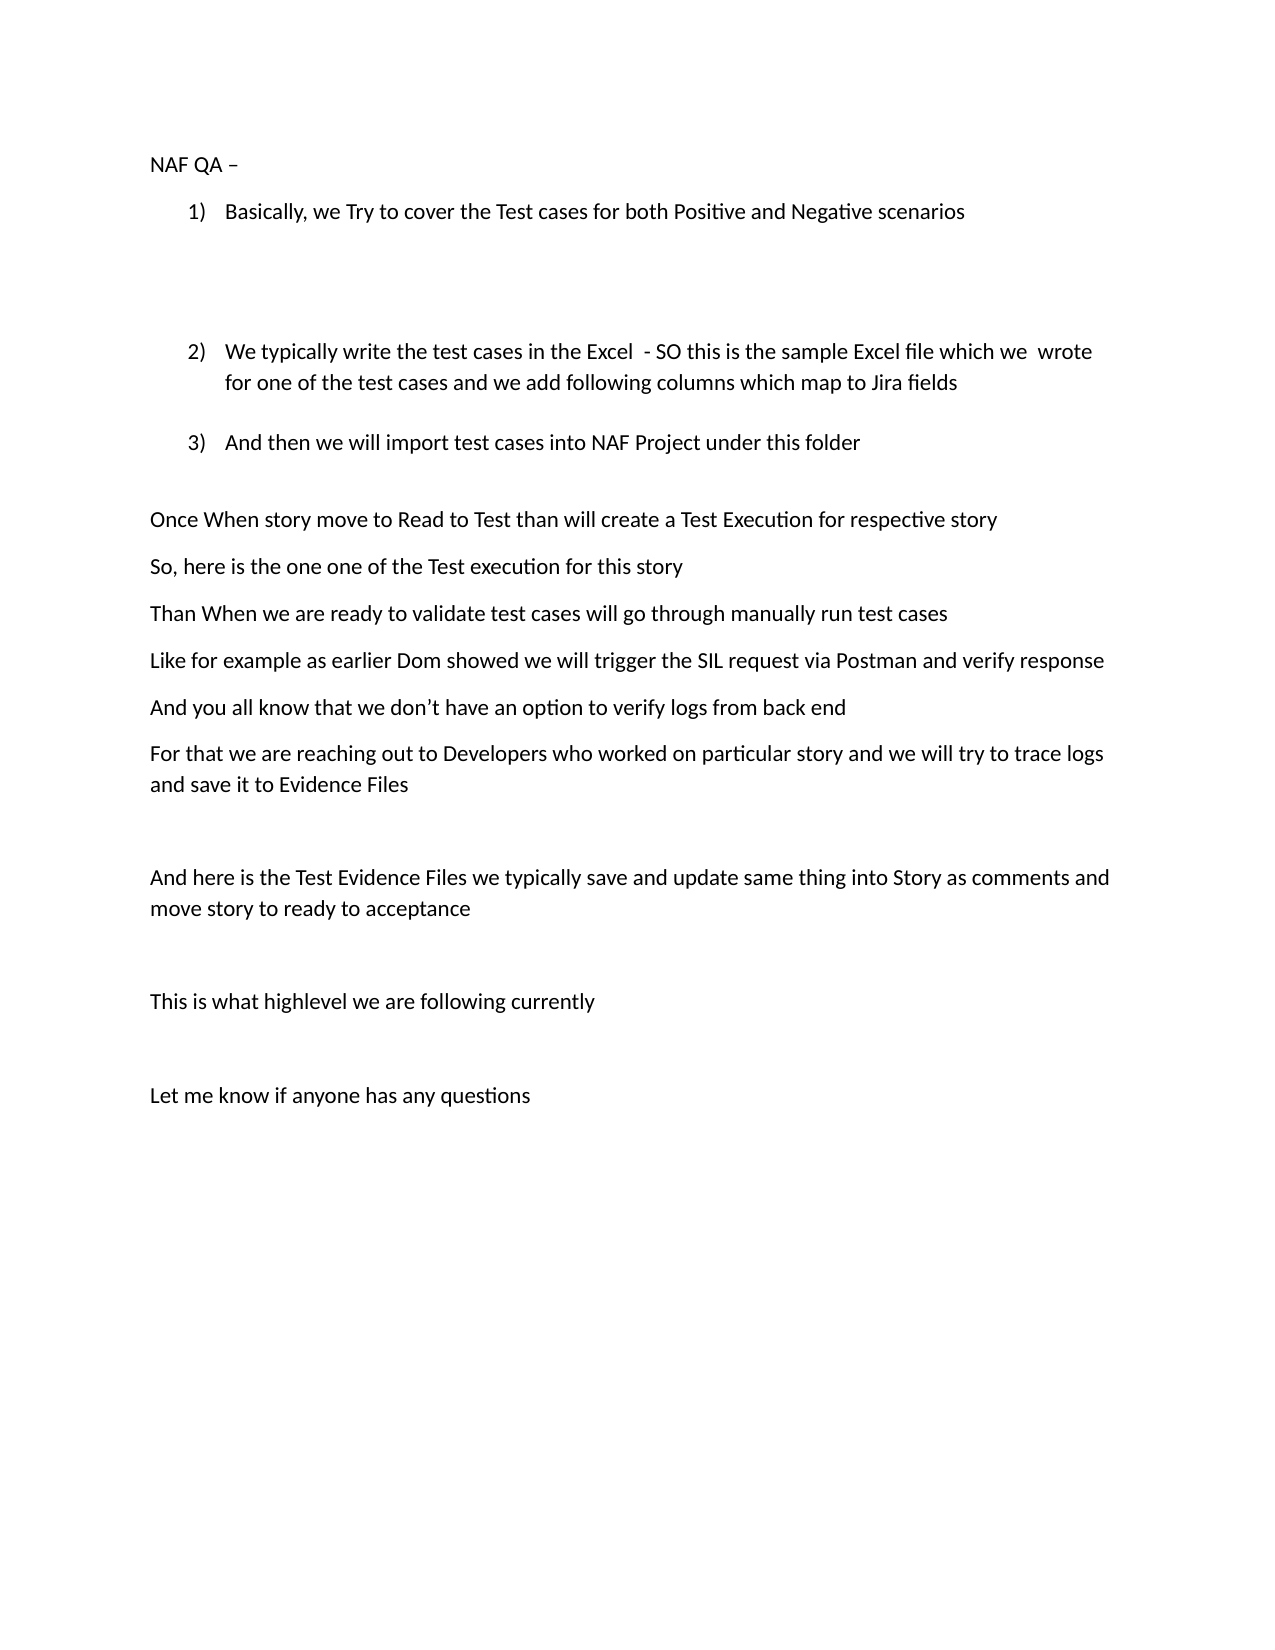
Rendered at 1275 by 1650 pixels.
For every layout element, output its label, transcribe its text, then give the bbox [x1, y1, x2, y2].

text Let me know if anyone has any questions [150, 1081, 1125, 1109]
text This is what highlevel we are following currently [150, 987, 1125, 1016]
list And then we will import test cases into NAF Project under this folder [187, 428, 1125, 456]
text And you all know that we don’t have an option to verify logs from back end [150, 693, 1125, 721]
text So, here is the one one of the Test execution for this story [150, 552, 1125, 580]
text Like for example as earlier Dom showed we will trigger the SIL request via Postman and verify response [150, 646, 1125, 674]
text NAF QA – [150, 150, 1125, 178]
text Than When we are ready to validate test cases will go through manually run test cases [150, 599, 1125, 627]
list We typically write the test cases in the Excel - SO this is the sample Excel file which we wrote for one of the test cases and we add following columns which map to Jira fields [187, 337, 1125, 396]
list Basically, we Try to cover the Test cases for both Positive and Negative scenarios [187, 197, 1125, 225]
text Once When story move to Read to Test than will create a Test Execution for respective story [150, 505, 1125, 533]
text For that we are reaching out to Developers who worked on particular story and we will try to trace logs and save it to Evidence Files [150, 739, 1125, 798]
text And here is the Test Evidence Files we typically save and update same thing into Story as comments and move story to ready to acceptance [150, 863, 1125, 922]
